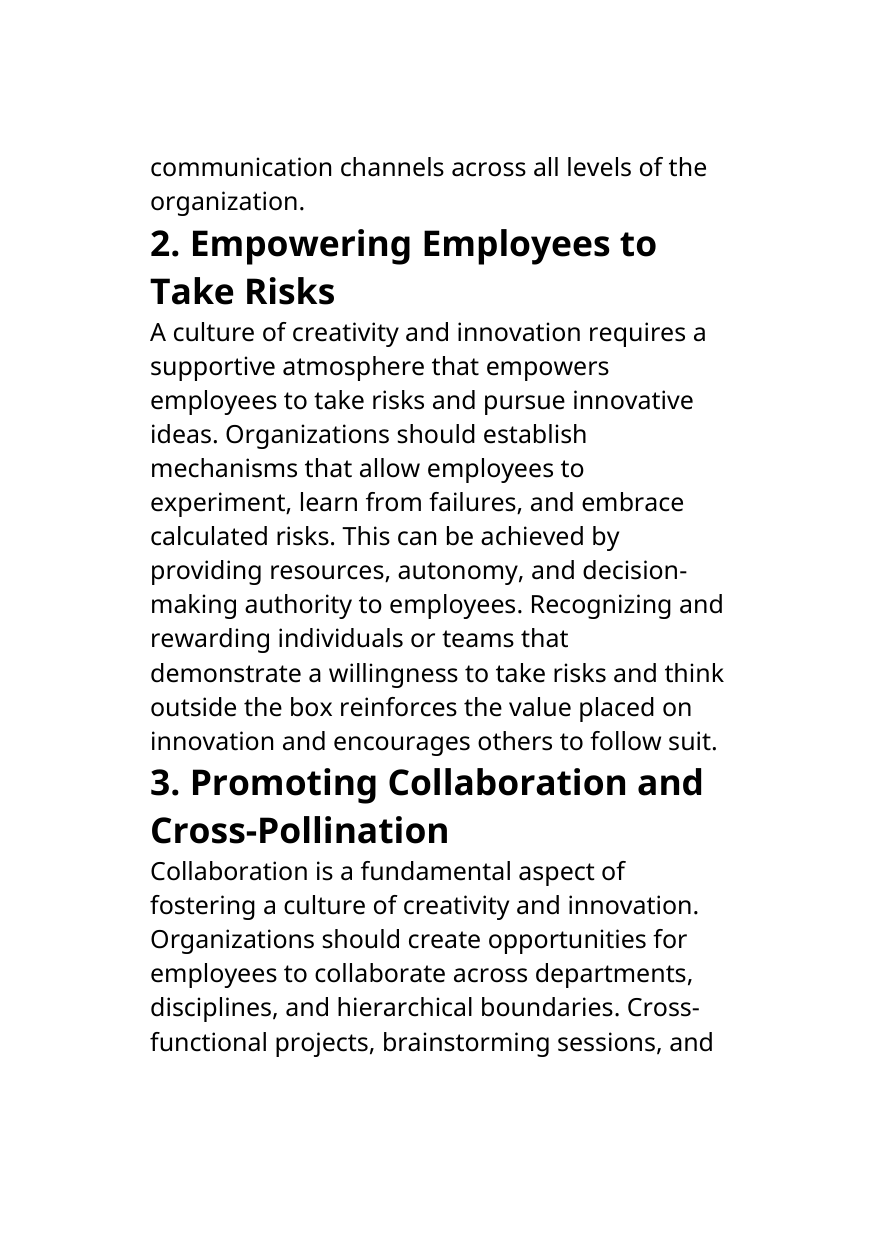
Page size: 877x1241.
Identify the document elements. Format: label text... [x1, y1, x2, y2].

text A culture of creativity and innovation requires a supportive atmosphere that empowers employees to take risks and pursue innovative ideas. Organizations should establish mechanisms that allow employees to experiment, learn from failures, and embrace calculated risks. This can be achieved by providing resources, autonomy, and decision-making authority to employees. Recognizing and rewarding individuals or teams that demonstrate a willingness to take risks and think outside the box reinforces the value placed on innovation and encourages others to follow suit. [150, 314, 727, 757]
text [150, 854, 727, 1058]
subtitle 2. Empowering Employees to Take Risks [150, 218, 727, 314]
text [150, 150, 727, 218]
subtitle 3. Promoting Collaboration and Cross-Pollination [150, 757, 727, 854]
